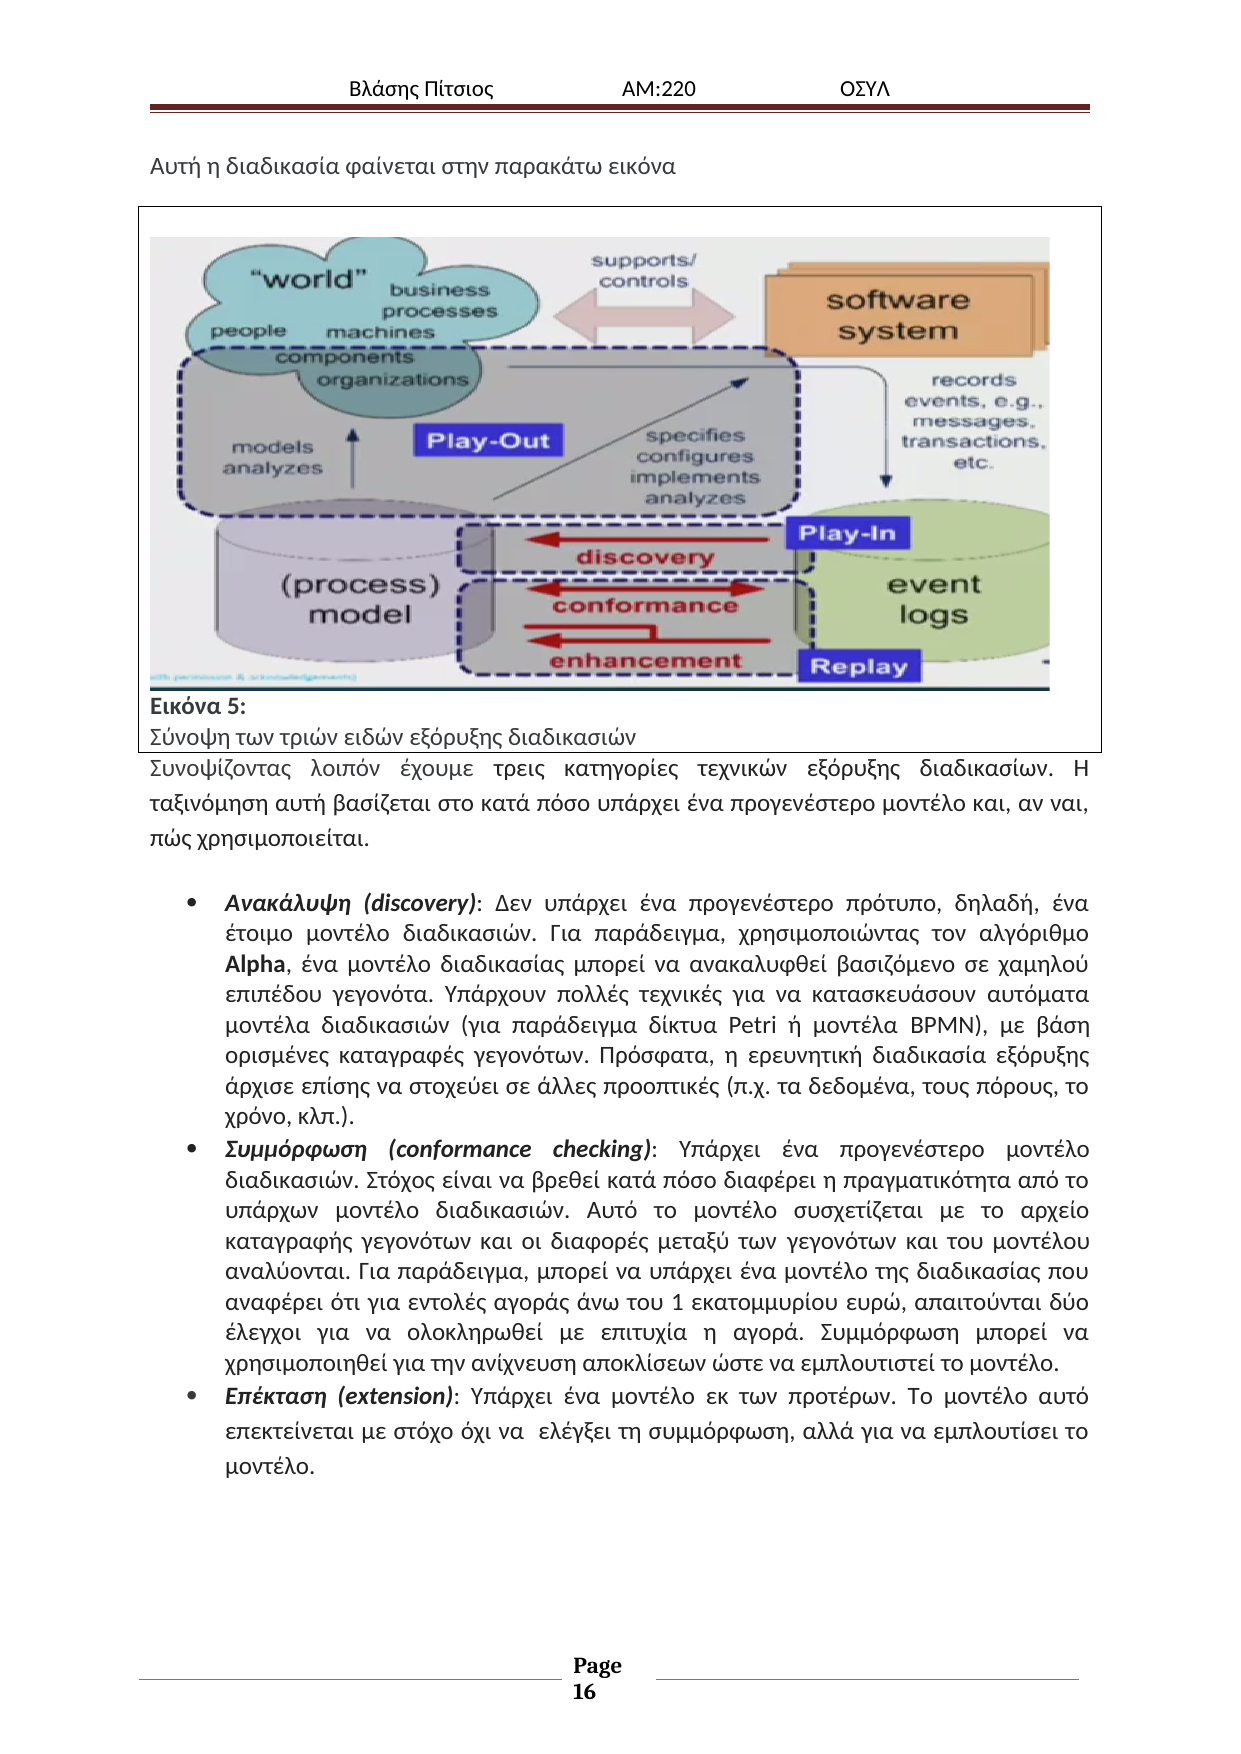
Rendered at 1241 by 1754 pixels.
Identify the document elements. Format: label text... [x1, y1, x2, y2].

list Επέκταση (extension): Υπάρχει ένα μοντέλο εκ των προτέρων. Το μοντέλο αυτό επεκτείνεται με στόχο όχι να ελέγξει τη συμμόρφωση, αλλά για να εμπλουτίσει το μοντέλο. [187, 1380, 1090, 1481]
text Αυτή η διαδικασία φαίνεται στην παρακάτω εικόνα [150, 150, 1090, 181]
list Συμμόρφωση (conformance checking): Υπάρχει ένα προγενέστερο μοντέλο διαδικασιών. Στόχος είναι να βρεθεί κατά πόσο διαφέρει η πραγματικότητα από το υπάρχων μοντέλο διαδικασιών. Αυτό το μοντέλο συσχετίζεται με το αρχείο καταγραφής γεγονότων και οι διαφορές μεταξύ των γεγονότων και του μοντέλου αναλύονται. Για παράδειγμα, μπορεί να υπάρχει ένα μοντέλο της διαδικασίας που αναφέρει ότι για εντολές αγοράς άνω του 1 εκατομμυρίου ευρώ, απαιτούνται δύο έλεγχοι για να ολοκληρωθεί με επιτυχία η αγορά. Συμμόρφωση μπορεί να χρησιμοποιηθεί για την ανίχνευση αποκλίσεων ώστε να εμπλουτιστεί το μοντέλο. [187, 1133, 1090, 1378]
text Συνοψίζοντας λοιπόν έχουμε τρεις κατηγορίες τεχνικών εξόρυξης διαδικασίων. Η ταξινόμηση αυτή βασίζεται στο κατά πόσο υπάρχει ένα προγενέστερο μοντέλο και, αν ναι, πώς χρησιμοποιείται. [150, 818, 1090, 853]
text Συνοψίζοντας λοιπόν έχουμε τρεις κατηγορίες τεχνικών εξόρυξης διαδικασίων. Η ταξινόμηση αυτή βασίζεται στο κατά πόσο υπάρχει ένα προγενέστερο μοντέλο και, αν ναι, πώς χρησιμοποιείται. [150, 753, 1090, 788]
picture [150, 237, 1050, 691]
list Ανακάλυψη (discovery): Δεν υπάρχει ένα προγενέστερο πρότυπο, δηλαδή, ένα έτοιμο μοντέλο διαδικασιών. Για παράδειγμα, χρησιμοποιώντας τον αλγόριθμο Alpha, ένα μοντέλο διαδικασίας μπορεί να ανακαλυφθεί βασιζόμενο σε χαμηλού επιπέδου γεγονότα. Υπάρχουν πολλές τεχνικές για να κατασκευάσουν αυτόματα μοντέλα διαδικασιών (για παράδειγμα δίκτυα Petri ή μοντέλα BPMN), με βάση ορισμένες καταγραφές γεγονότων. Πρόσφατα, η ερευνητική διαδικασία εξόρυξης άρχισε επίσης να στοχεύει σε άλλες προοπτικές (π.χ. τα δεδομένα, τους πόρους, το χρόνο, κλπ.). [187, 887, 1090, 1131]
table_header Εικόνα 5: Σύνοψη των τριών ειδών εξόρυξης διαδικασιών [139, 207, 1101, 752]
